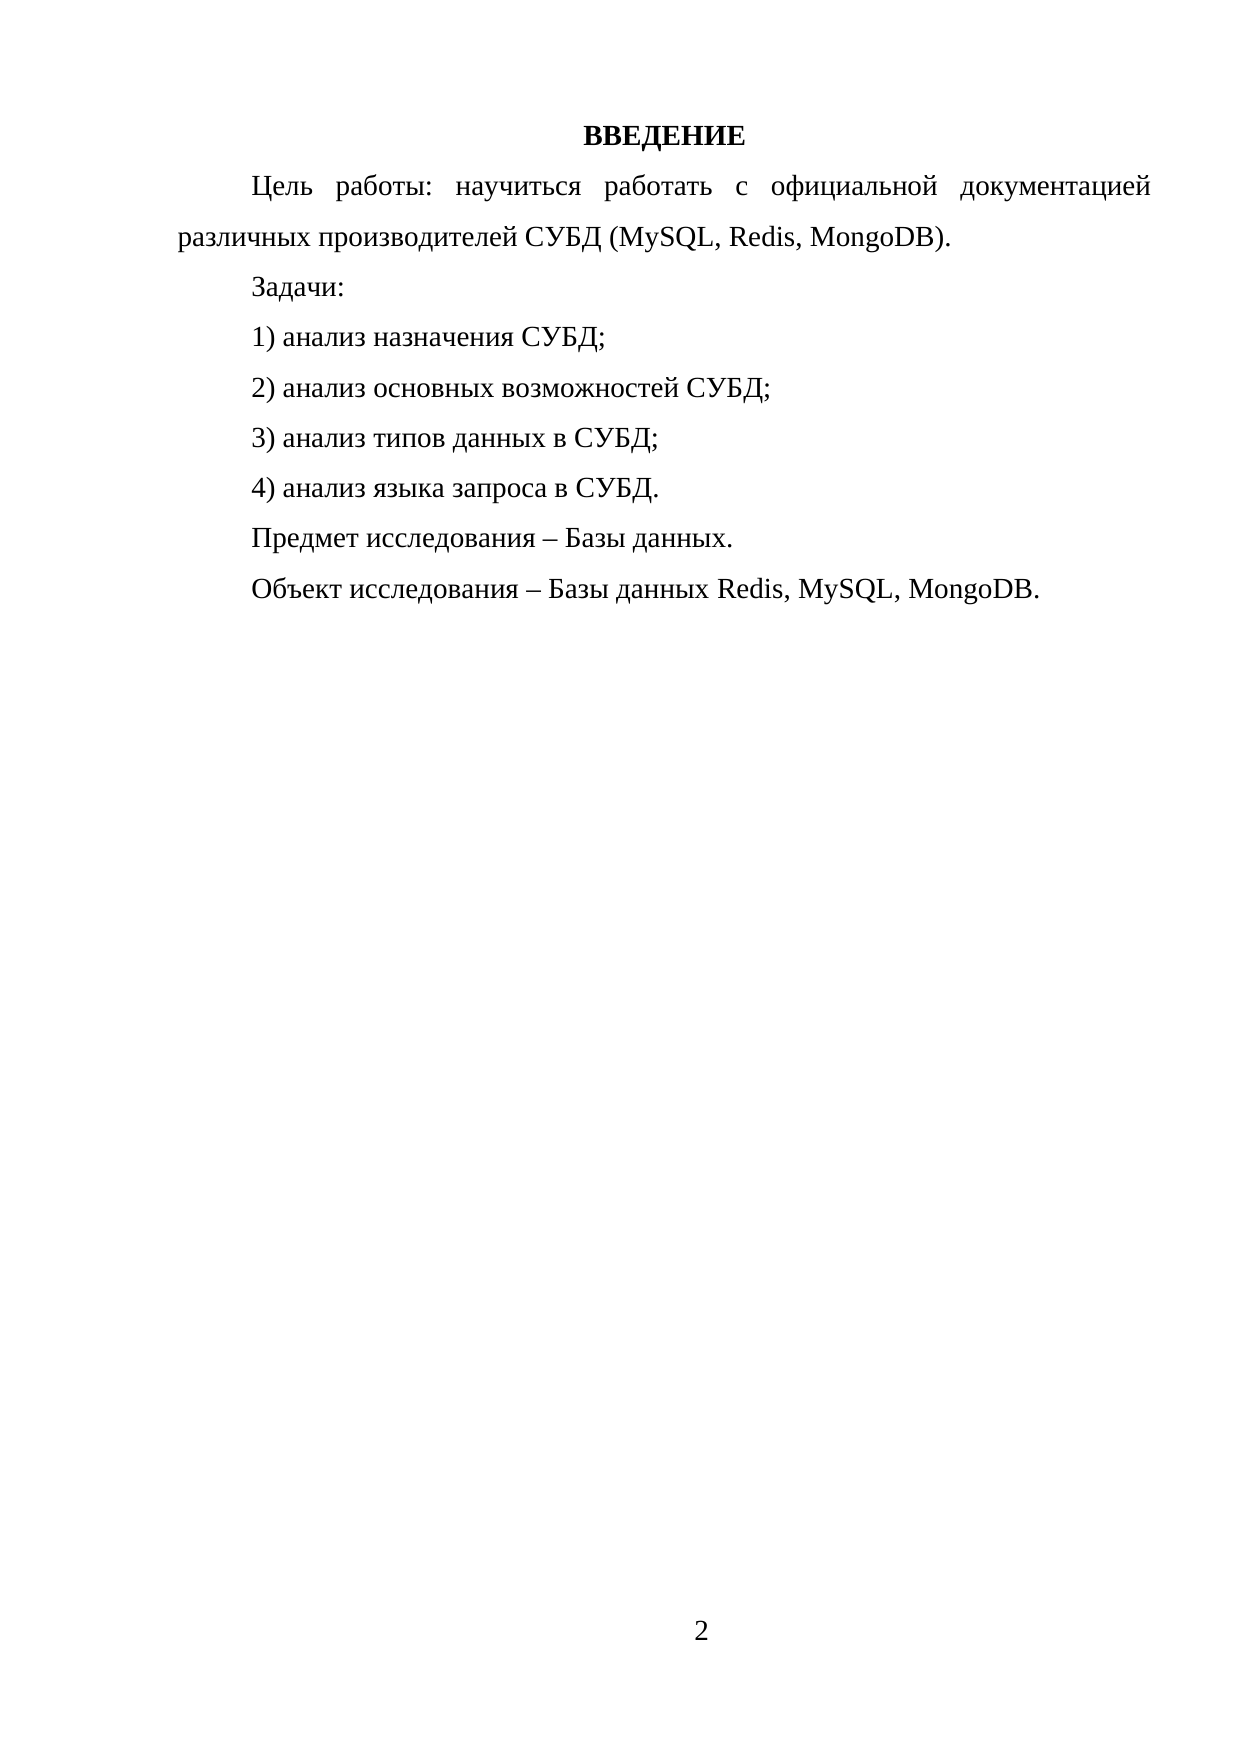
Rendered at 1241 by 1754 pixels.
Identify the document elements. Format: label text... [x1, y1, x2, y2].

text Предмет исследования – Базы данных. [177, 521, 1152, 554]
text 2) анализ основных возможностей СУБД; [251, 370, 1152, 403]
text ВВЕДЕНИЕ [177, 118, 1152, 152]
text Цель работы: научиться работать с официальной документацией различных производителей СУБД (MySQL, Redis, MongoDB). [177, 168, 1152, 252]
text Объект исследования – Базы данных Redis, MySQL, MongoDB. [177, 571, 1152, 604]
text 3) анализ типов данных в СУБД; [251, 420, 1152, 453]
text Задачи: [177, 269, 1152, 303]
text 4) анализ языка запроса в СУБД. [251, 470, 1152, 504]
text 1) анализ назначения СУБД; [251, 319, 1152, 353]
